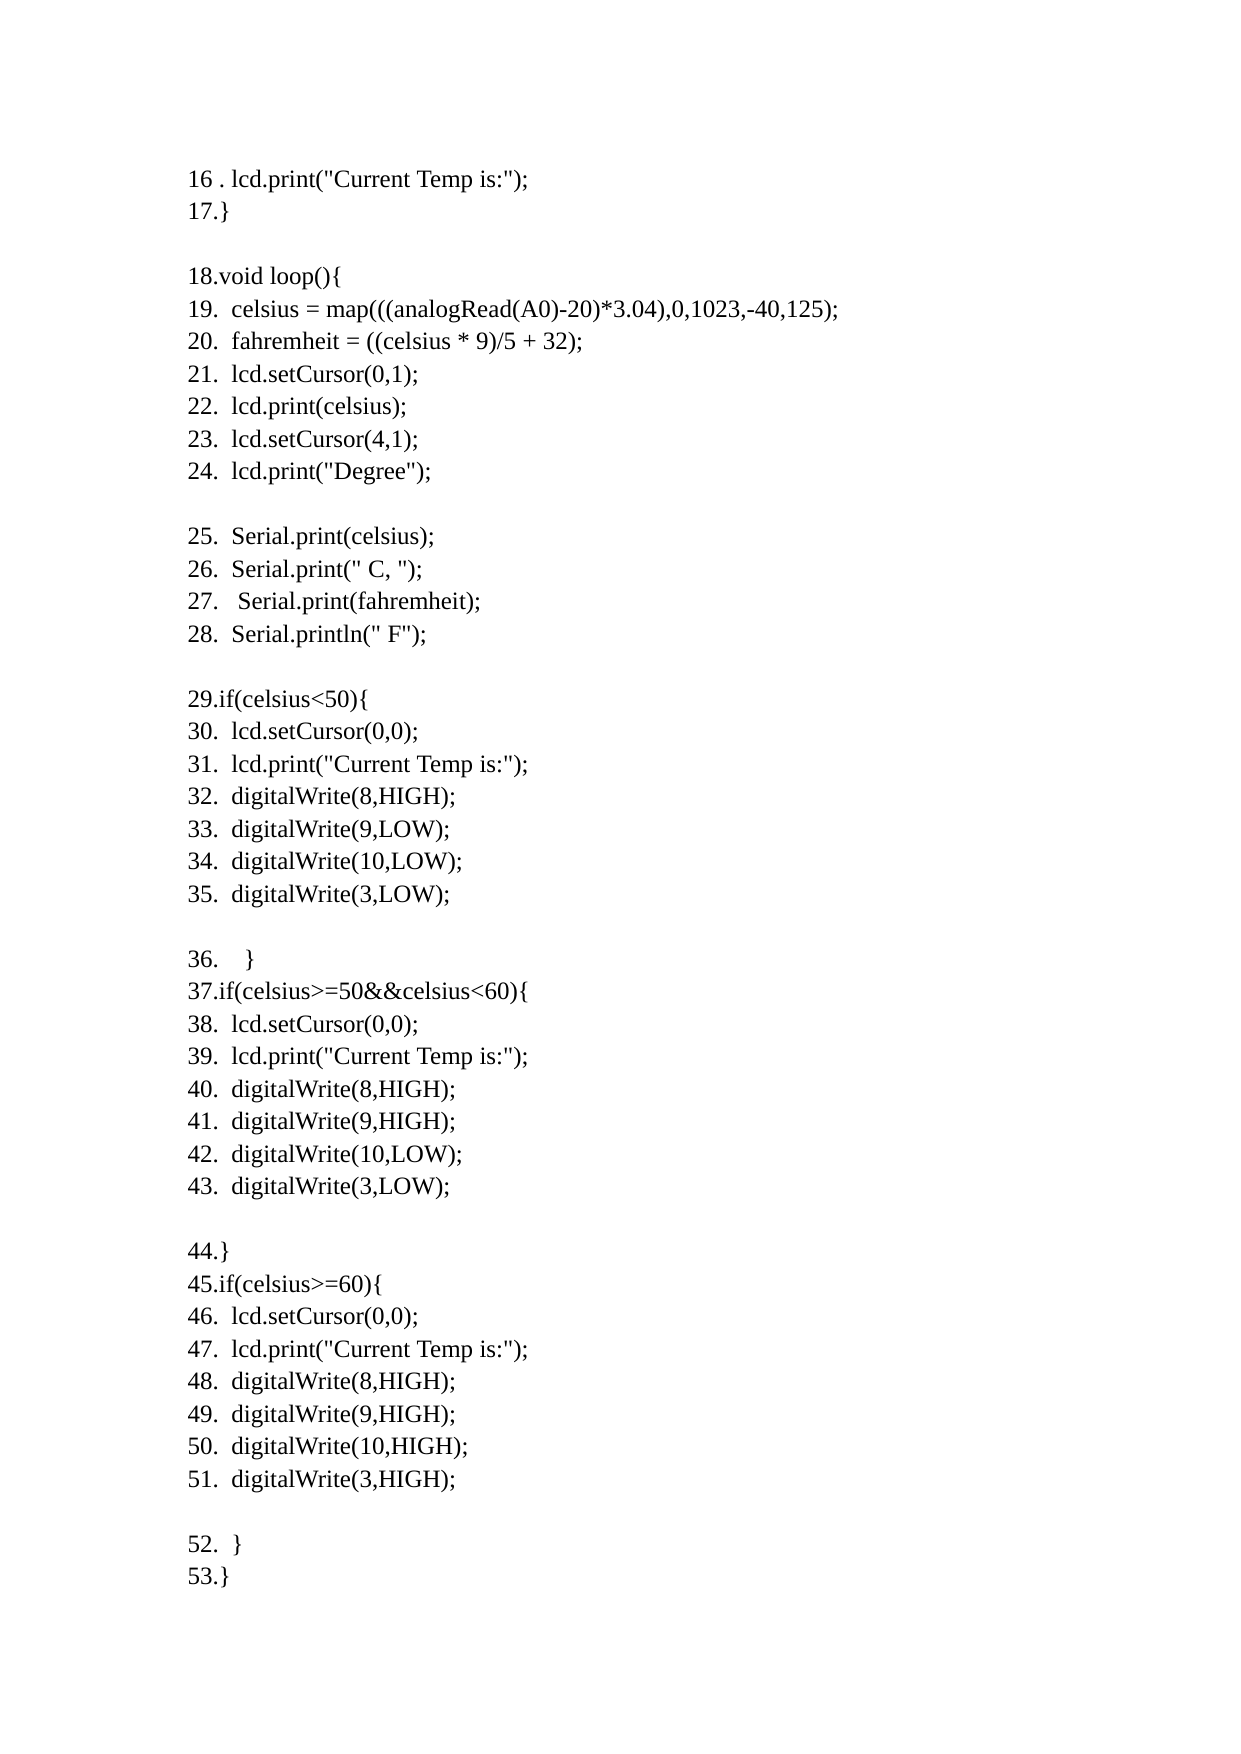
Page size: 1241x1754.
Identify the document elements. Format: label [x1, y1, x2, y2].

text [187, 162, 1053, 1592]
